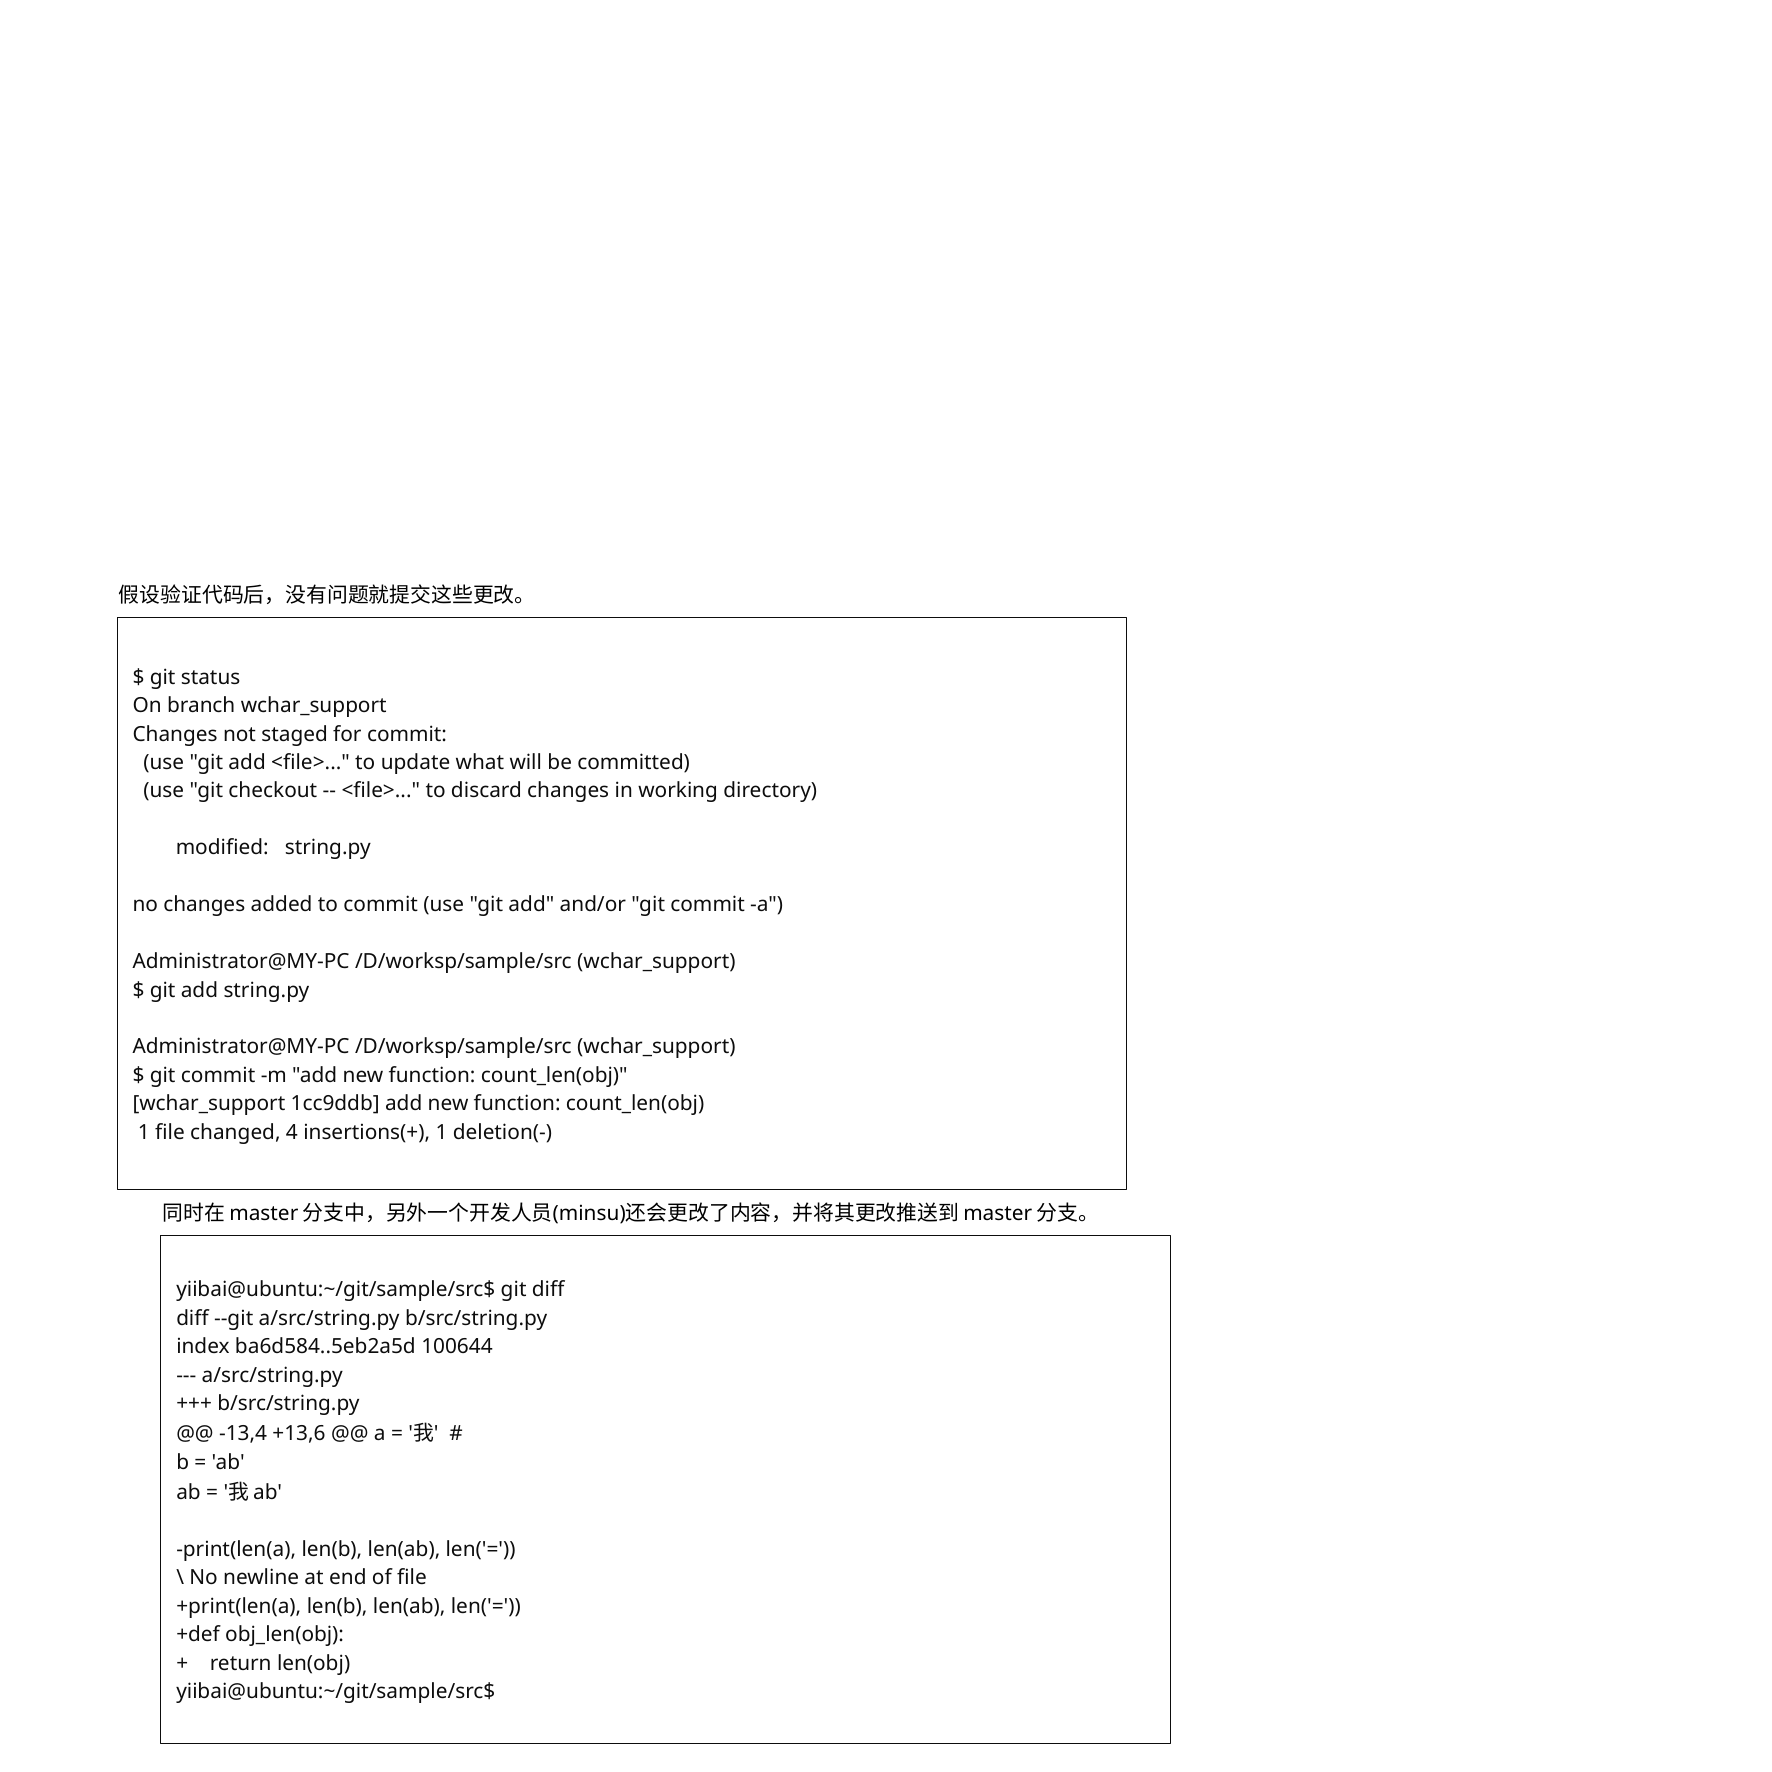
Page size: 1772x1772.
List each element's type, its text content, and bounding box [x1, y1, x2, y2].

list 执行 master 分支变更 [119, 1162, 1697, 1195]
text 假设验证代码后，没有问题就提交这些更改。 [119, 577, 1697, 610]
list 同时在master分支中，另外一个开发人员(minsu)还会更改了内容，并将其更改推送到master分支。 [162, 1195, 1697, 1227]
